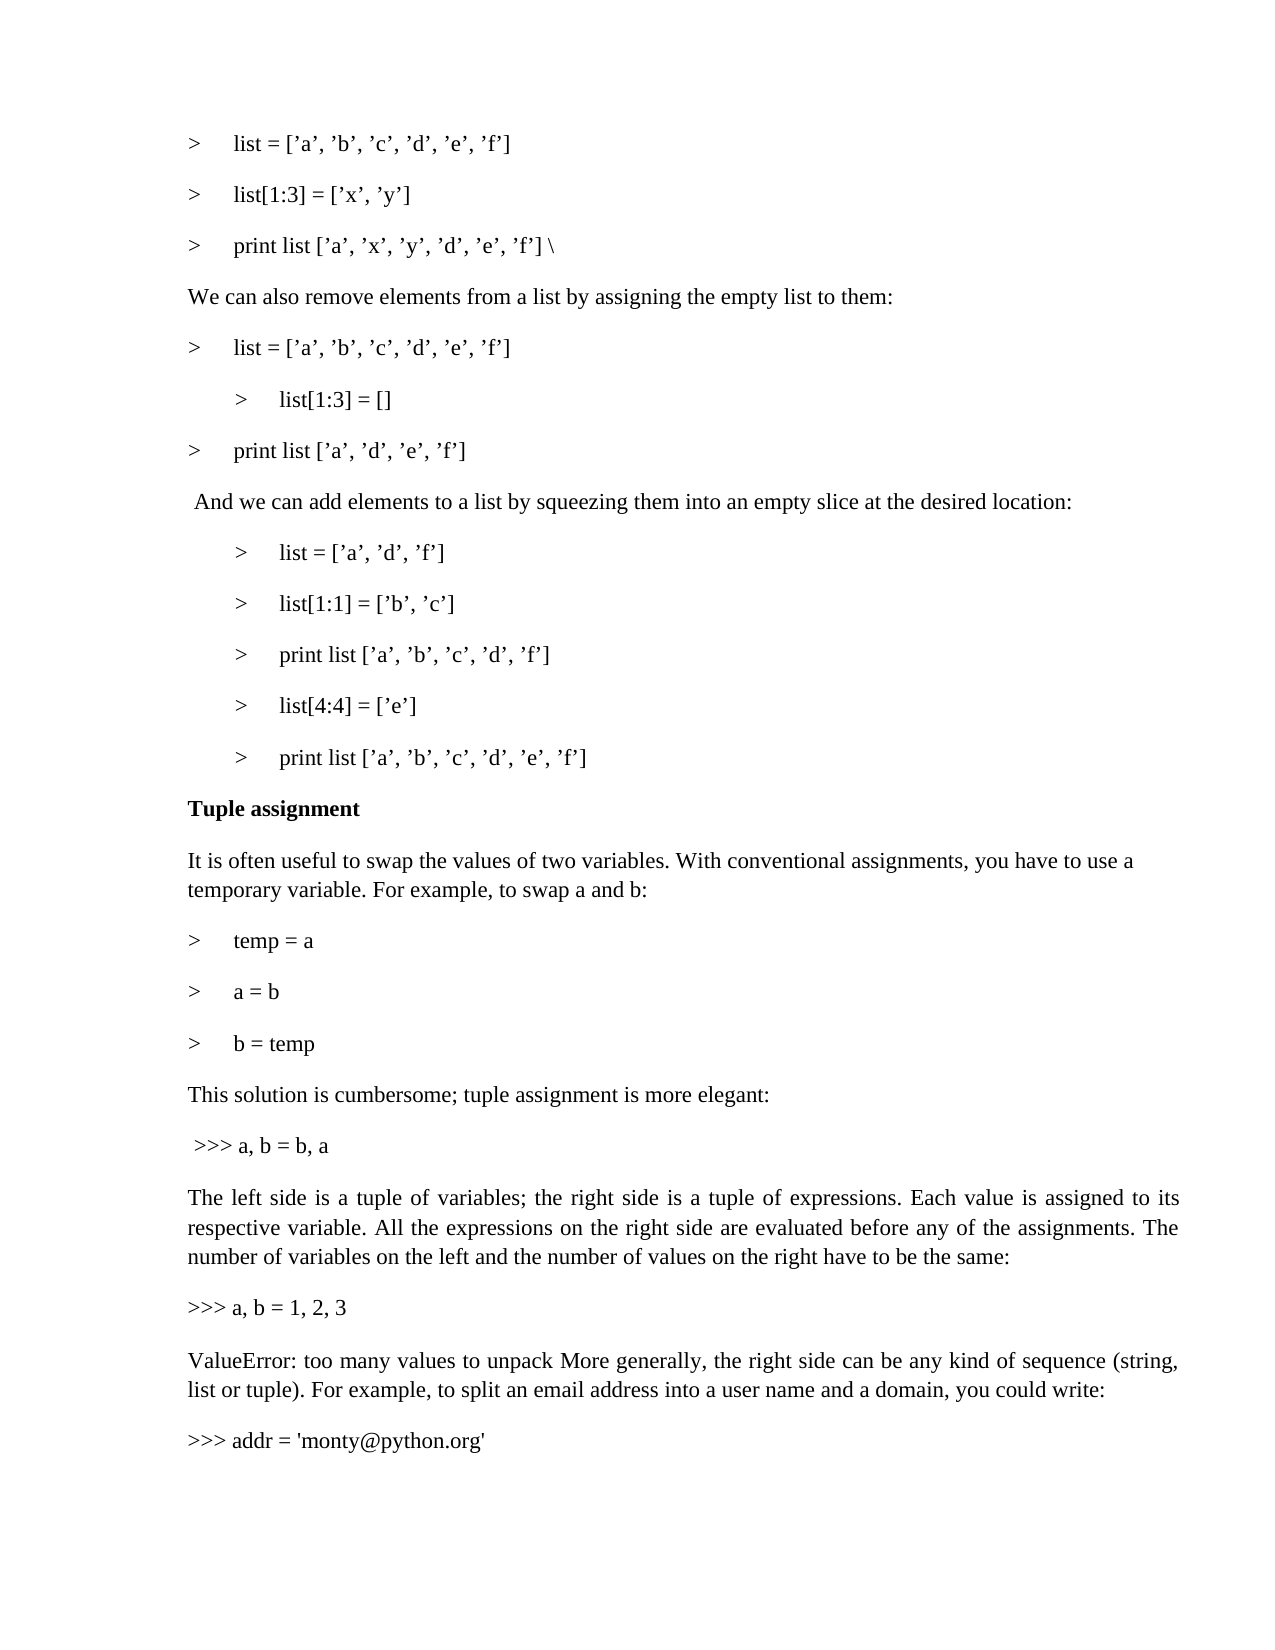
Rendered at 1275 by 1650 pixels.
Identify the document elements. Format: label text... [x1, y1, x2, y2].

list print list [’a’, ’d’, ’e’, ’f’] [188, 437, 1181, 463]
list b = temp [188, 1029, 1181, 1056]
text The left side is a tuple of variables; the right side is a tuple of expressions. Each value is assigned to its respective variable. All the expressions on the right side are evaluated before any of the assignments. The number of variables on the left and the number of values on the right have to be the same: [187, 1184, 1181, 1270]
list list[1:1] = [’b’, ’c’] [234, 590, 1181, 617]
text >>> a, b = b, a [194, 1132, 1181, 1158]
list list[4:4] = [’e’] [234, 692, 1181, 719]
list list[1:3] = [’x’, ’y’] [188, 181, 1181, 208]
list print list [’a’, ’x’, ’y’, ’d’, ’e’, ’f’] \ [188, 232, 1181, 258]
list temp = a [188, 927, 1181, 954]
text ValueError: too many values to unpack More generally, the right side can be any kind of sequence (string, list or tuple). For example, to split an email address into a user name and a domain, you could write: [187, 1347, 1181, 1402]
text Tuple assignment [187, 795, 1181, 821]
text This solution is cumbersome; tuple assignment is more elegant: [187, 1081, 1181, 1107]
list list = [’a’, ’d’, ’f’] [234, 539, 1181, 565]
text And we can add elements to a list by squeezing them into an empty slice at the desired location: [194, 488, 1181, 514]
list list[1:3] = [] [234, 386, 1181, 412]
list a = b [188, 978, 1181, 1005]
list print list [’a’, ’b’, ’c’, ’d’, ’f’] [234, 641, 1181, 668]
text >>> a, b = 1, 2, 3 [187, 1294, 1181, 1321]
text >>> addr = 'monty@python.org' [187, 1427, 1181, 1453]
list list = [’a’, ’b’, ’c’, ’d’, ’e’, ’f’] [188, 130, 1181, 156]
list print list [’a’, ’b’, ’c’, ’d’, ’e’, ’f’] [234, 744, 1181, 770]
list list = [’a’, ’b’, ’c’, ’d’, ’e’, ’f’] [188, 334, 1181, 361]
text It is often useful to swap the values of two variables. With conventional assignments, you have to use a temporary variable. For example, to swap a and b: [187, 847, 1181, 902]
text We can also remove elements from a list by assigning the empty list to them: [187, 283, 1181, 310]
